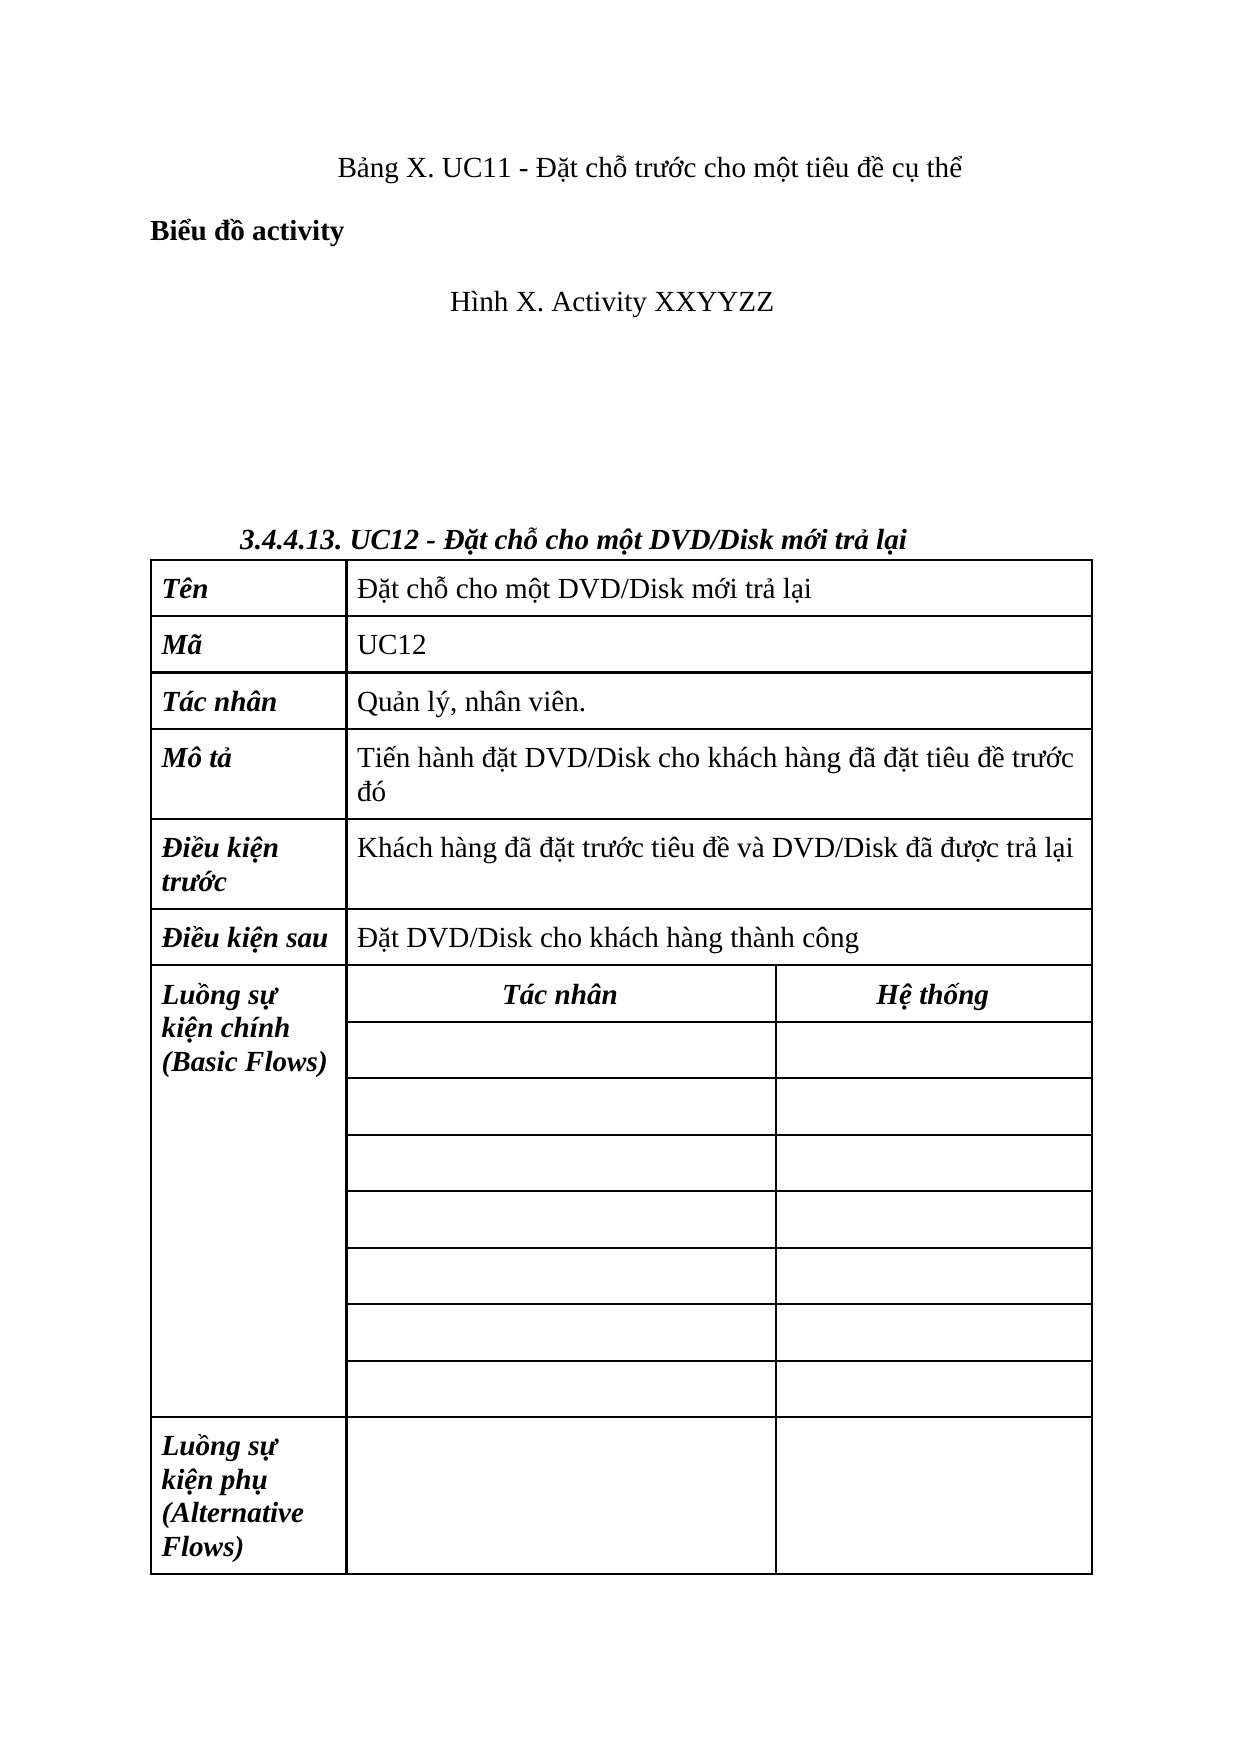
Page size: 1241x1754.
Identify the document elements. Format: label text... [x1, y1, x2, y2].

table_cell [777, 1305, 1091, 1359]
table_cell Điều kiện sau [152, 910, 345, 964]
text Biểu đồ activity [150, 213, 1090, 246]
table_cell [777, 1136, 1091, 1190]
table_cell Điều kiện trước [152, 820, 345, 908]
table_cell Mã [152, 617, 345, 671]
table_cell [777, 1192, 1091, 1247]
table_cell [348, 1249, 775, 1303]
table_cell [348, 1305, 775, 1359]
text Hình X. Activity XXYYZZ [450, 284, 1090, 317]
table_cell [348, 1362, 775, 1416]
table_cell Hệ thống [777, 966, 1091, 1021]
table_cell Luồng sự kiện phụ (Alternative Flows) [152, 1418, 345, 1573]
table_cell Tác nhân [348, 966, 775, 1021]
table_cell [348, 1079, 775, 1134]
table_header Tên [152, 561, 345, 615]
table_cell [777, 1418, 1091, 1573]
table_cell [348, 1418, 775, 1573]
table_cell UC12 [348, 617, 1091, 671]
table_cell [777, 1023, 1091, 1077]
table_cell Đặt DVD/Disk cho khách hàng thành công [348, 910, 1091, 964]
table_cell [777, 1249, 1091, 1303]
text Bảng X. UC11 - Đặt chỗ trước cho một tiêu đề cụ thể [150, 150, 1090, 183]
table_cell [777, 1079, 1091, 1134]
table_cell Mô tả [152, 730, 345, 818]
table_cell Khách hàng đã đặt trước tiêu đề và DVD/Disk đã được trả lại [348, 820, 1091, 908]
table_cell [348, 1136, 775, 1190]
table_cell [348, 1192, 775, 1247]
table_cell Luồng sự kiện chính (Basic Flows) [152, 966, 345, 1416]
table_header Đặt chỗ cho một DVD/Disk mới trả lại [348, 561, 1091, 615]
table_cell Tác nhân [152, 674, 345, 728]
table_cell Tiến hành đặt DVD/Disk cho khách hàng đã đặt tiêu đề trước đó [348, 730, 1091, 818]
subtitle 3.4.4.13. UC12 - Đặt chỗ cho một DVD/Disk mới trả lại [240, 522, 1090, 556]
table_cell Quản lý, nhân viên. [348, 674, 1091, 728]
table_cell [777, 1362, 1091, 1416]
table_cell [348, 1023, 775, 1077]
